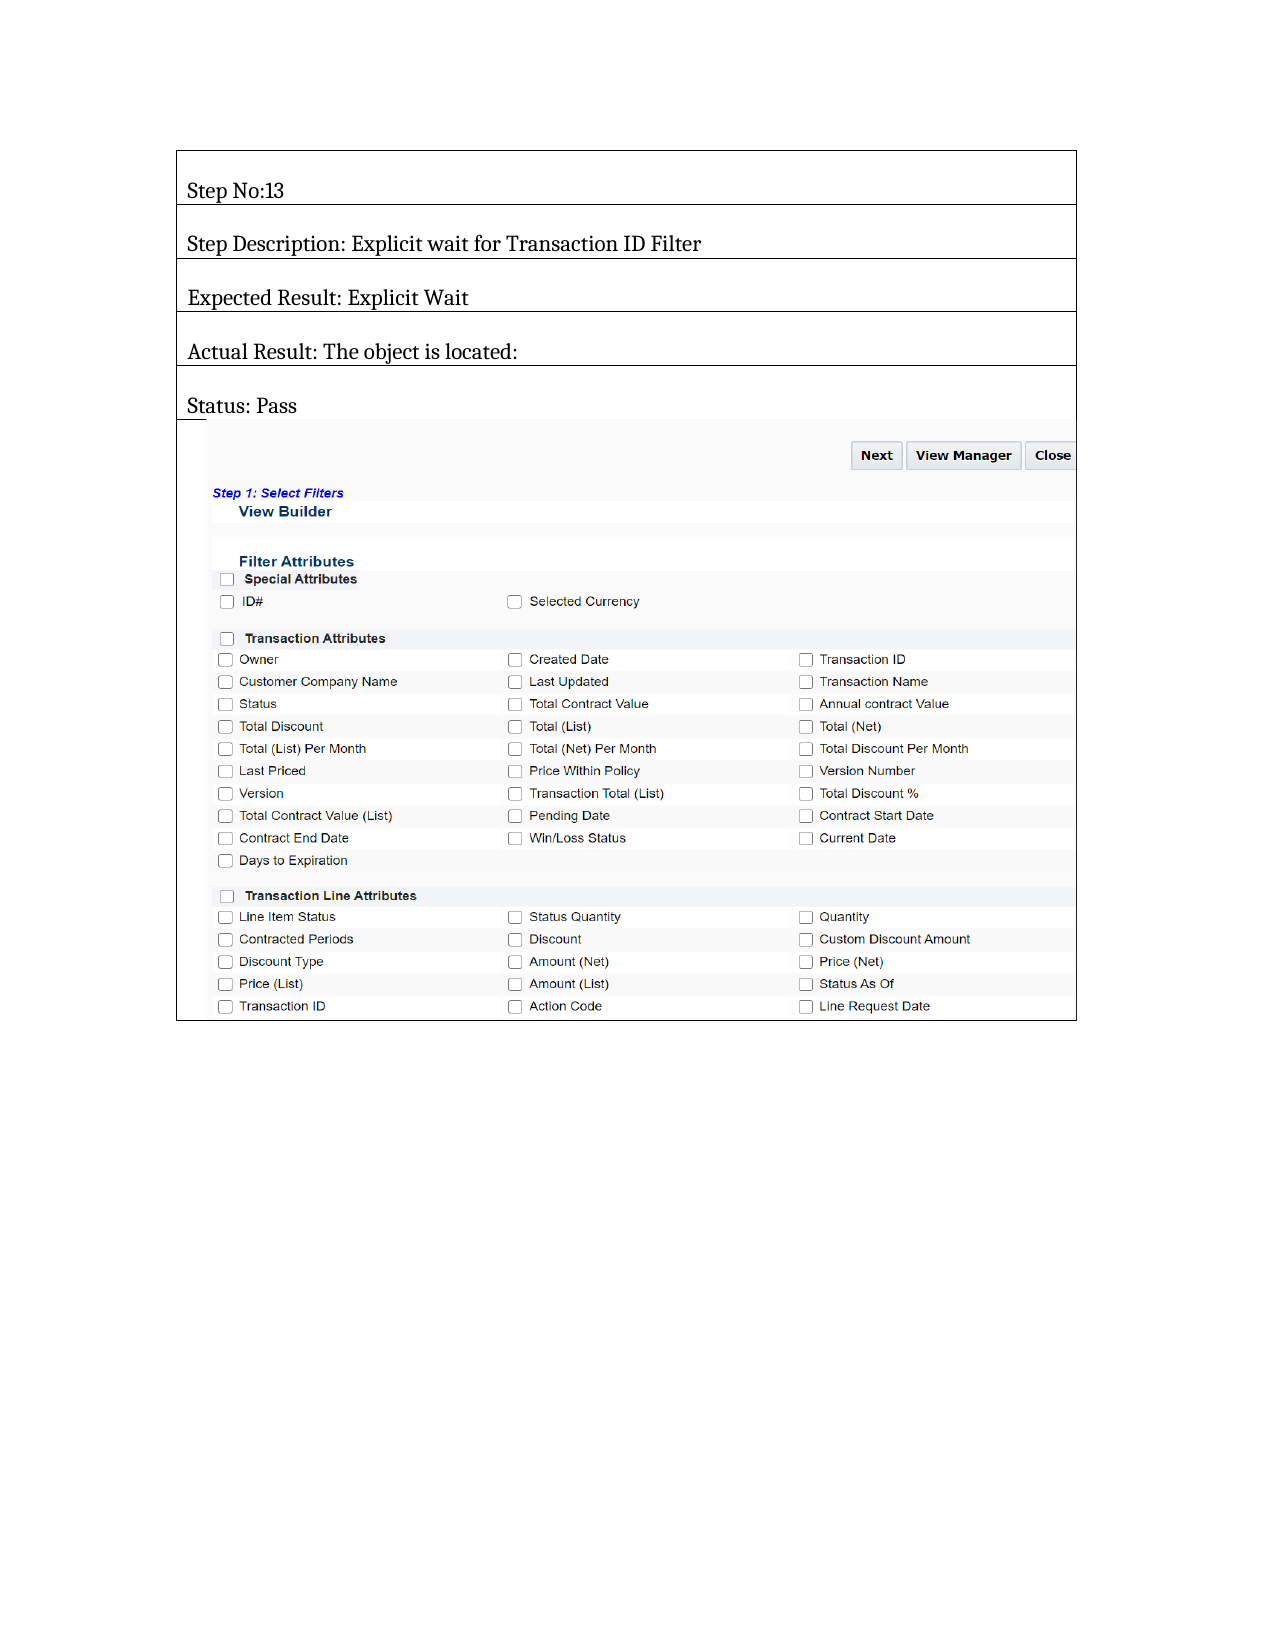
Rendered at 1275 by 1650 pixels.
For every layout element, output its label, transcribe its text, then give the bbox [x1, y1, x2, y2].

picture [206, 419, 1077, 1020]
table_cell Status: Pass [177, 366, 1076, 419]
table_header Step No:13 [177, 151, 1076, 204]
table_cell Actual Result: The object is located: [177, 312, 1076, 365]
table_cell [177, 420, 206, 1020]
table_cell Step Description: Explicit wait for Transaction ID Filter [177, 205, 1076, 257]
table_cell Expected Result: Explicit Wait [177, 259, 1076, 311]
